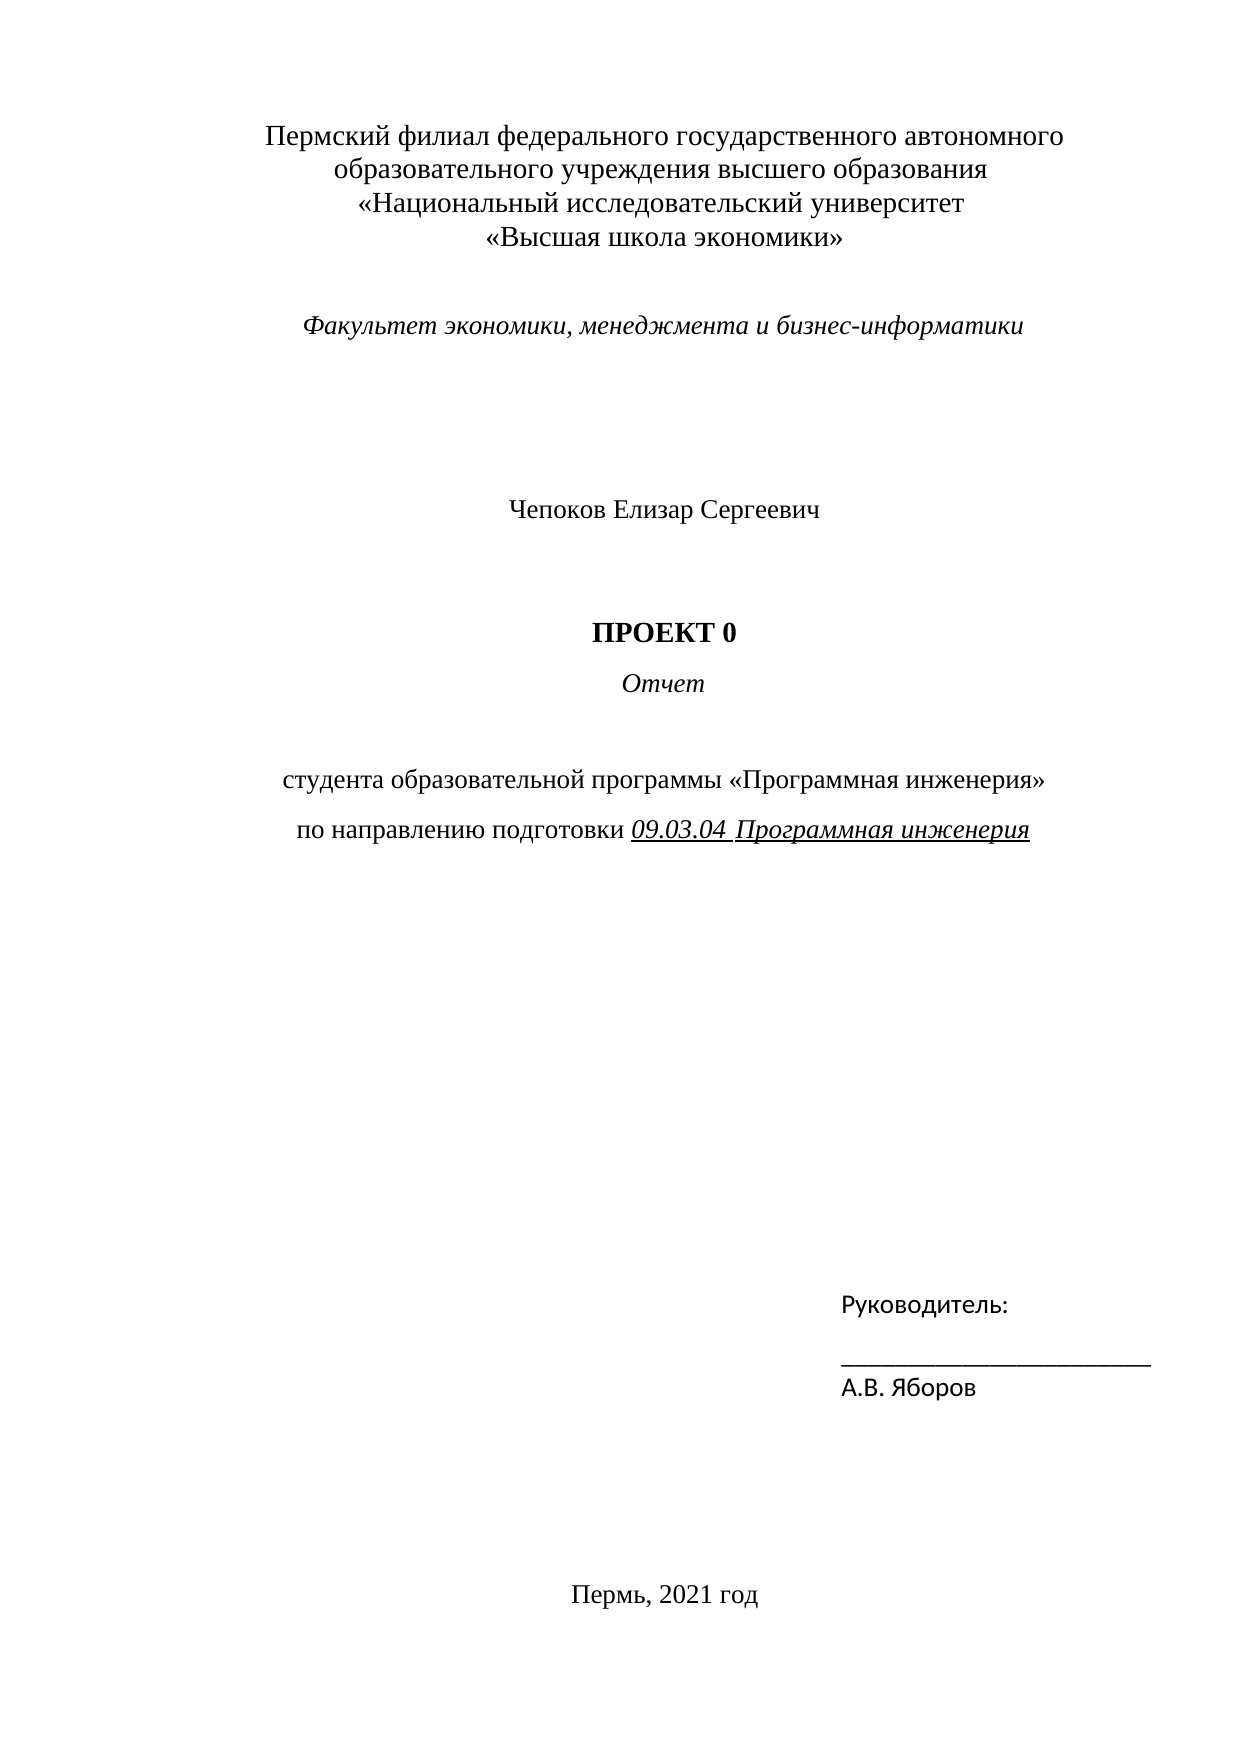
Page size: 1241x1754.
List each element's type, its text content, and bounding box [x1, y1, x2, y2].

text Пермский филиал федерального государственного автономного образовательного учреждения высшего образования «Национальный исследовательский университет «Высшая школа экономики» [177, 118, 1152, 280]
text Отчет [177, 668, 1152, 699]
text по направлению подготовки 09.03.04 Программная инженерия [177, 813, 1152, 844]
text Чепоков Елизар Сергеевич [177, 493, 1152, 524]
text Пермь, 2021 год [177, 1578, 1152, 1609]
text А.В. Яборов [767, 1370, 1152, 1403]
text студента образовательной программы «Программная инженерия» [177, 763, 1152, 794]
text Факультет экономики, менеджмента и бизнес-информатики [177, 309, 1152, 341]
text _______________________ [841, 1337, 1152, 1370]
text Руководитель: [693, 1287, 1152, 1320]
text ПРОЕКТ 0 [177, 615, 1152, 648]
